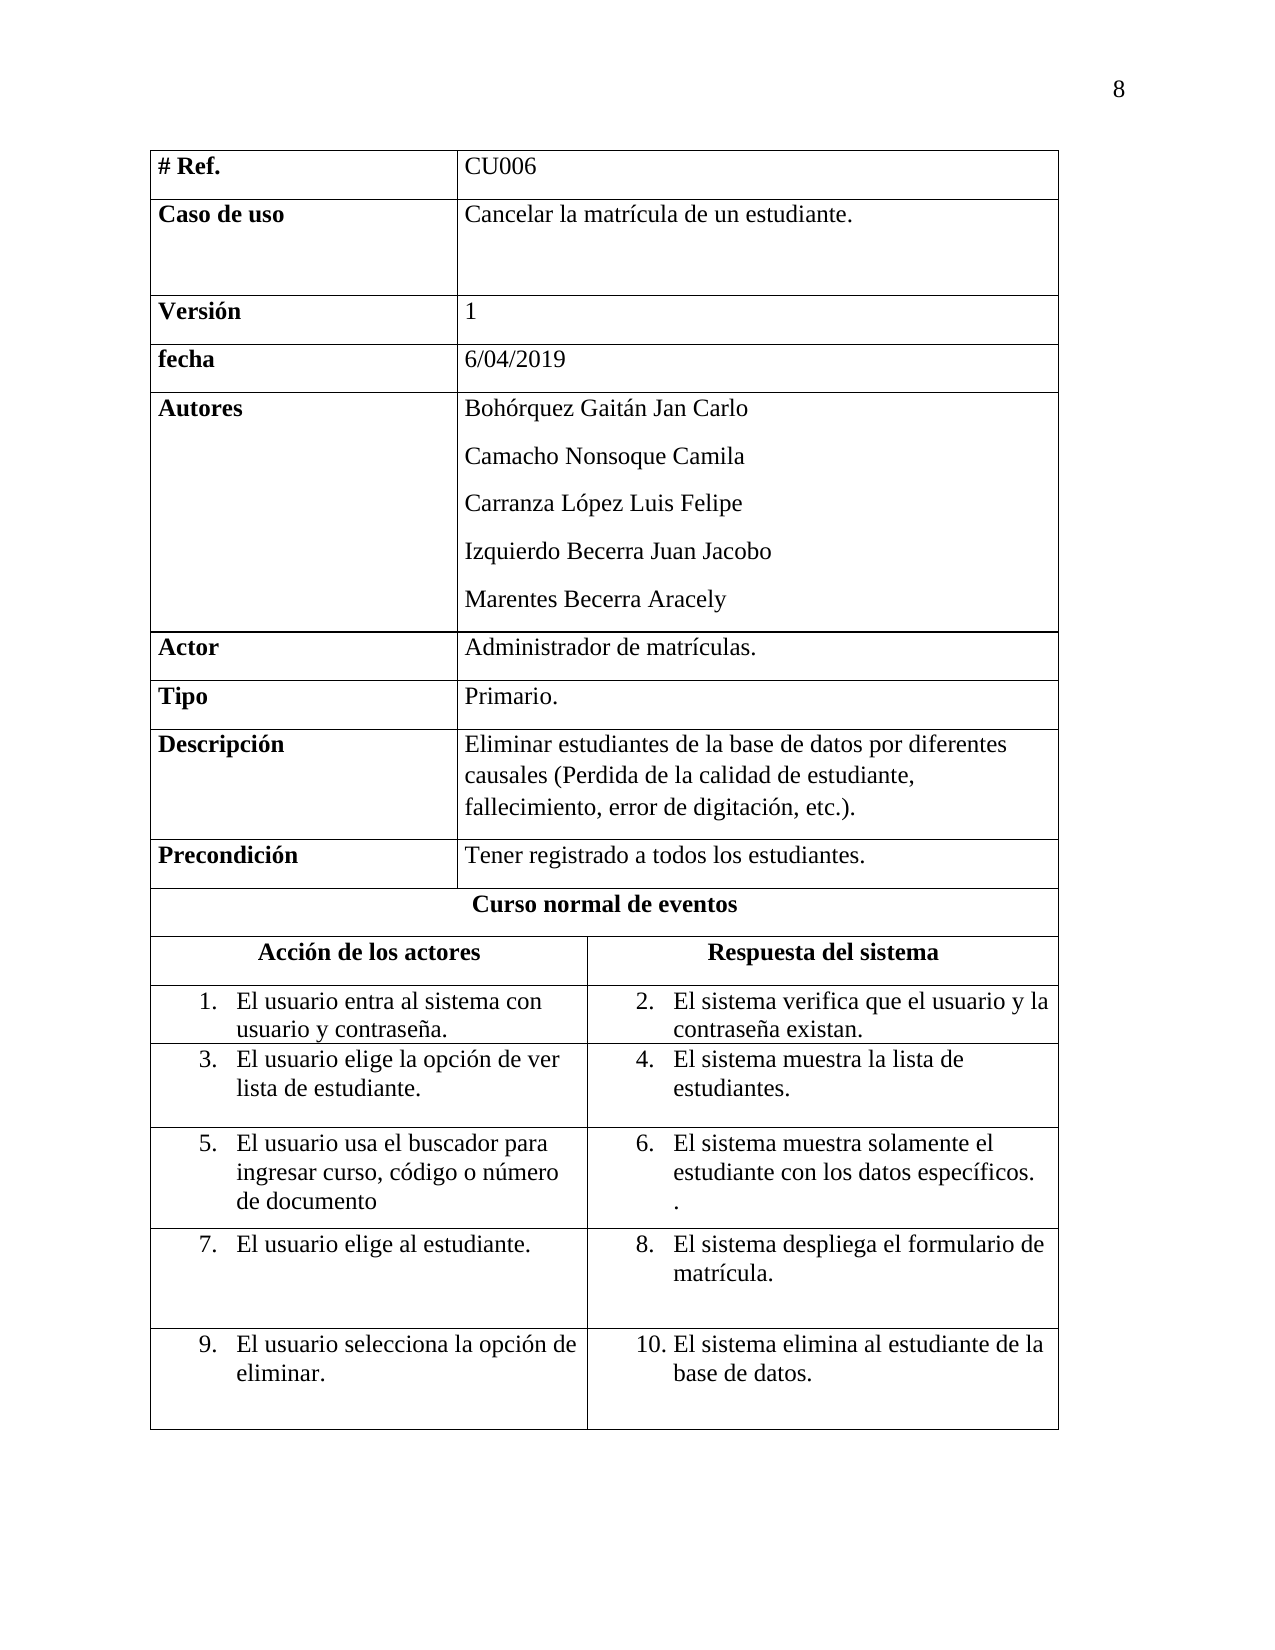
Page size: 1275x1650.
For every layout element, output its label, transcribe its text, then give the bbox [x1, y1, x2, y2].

table_cell Descripción [151, 730, 457, 839]
table_cell El sistema verifica que el usuario y la contraseña existan. [588, 986, 1058, 1043]
table_cell El usuario elige la opción de ver lista de estudiante. [151, 1044, 587, 1127]
table_cell El sistema muestra solamente el estudiante con los datos específicos. . [588, 1128, 1058, 1228]
table_header CU006 [458, 151, 1058, 198]
table_cell 1 [458, 296, 1058, 343]
table_cell Administrador de matrículas. [458, 633, 1058, 680]
table_cell El usuario elige al estudiante. [151, 1229, 587, 1328]
table_cell Tipo [151, 681, 457, 728]
table_cell 6/04/2019 [458, 345, 1058, 392]
table_cell Acción de los actores [151, 937, 587, 985]
table_header # Ref. [151, 151, 457, 198]
table_cell fecha [151, 345, 457, 392]
table_cell Primario. [458, 681, 1058, 728]
table_cell Respuesta del sistema [588, 937, 1058, 985]
table_cell Curso normal de eventos [151, 889, 1058, 936]
table_cell El sistema despliega el formulario de matrícula. [588, 1229, 1058, 1328]
table_cell Cancelar la matrícula de un estudiante. [458, 200, 1058, 295]
table_cell El usuario usa el buscador para ingresar curso, código o número de documento [151, 1128, 587, 1228]
table_cell Caso de uso [151, 200, 457, 295]
table_cell El sistema elimina al estudiante de la base de datos. [588, 1329, 1058, 1429]
table_cell Versión [151, 296, 457, 343]
table_cell El usuario selecciona la opción de eliminar. [151, 1329, 587, 1429]
table_cell Eliminar estudiantes de la base de datos por diferentes causales (Perdida de la calidad de estudiante, fallecimiento, error de digitación, etc.). [458, 730, 1058, 839]
table_cell Bohórquez Gaitán Jan Carlo Camacho Nonsoque Camila Carranza López Luis Felipe Izquierdo Becerra Juan Jacobo Marentes Becerra Aracely [458, 393, 1058, 631]
table_cell Actor [151, 633, 457, 680]
table_cell Tener registrado a todos los estudiantes. [458, 840, 1058, 888]
table_cell Autores [151, 393, 457, 631]
table_cell Precondición [151, 840, 457, 888]
table_cell El usuario entra al sistema con usuario y contraseña. [151, 986, 587, 1043]
table_cell El sistema muestra la lista de estudiantes. [588, 1044, 1058, 1127]
